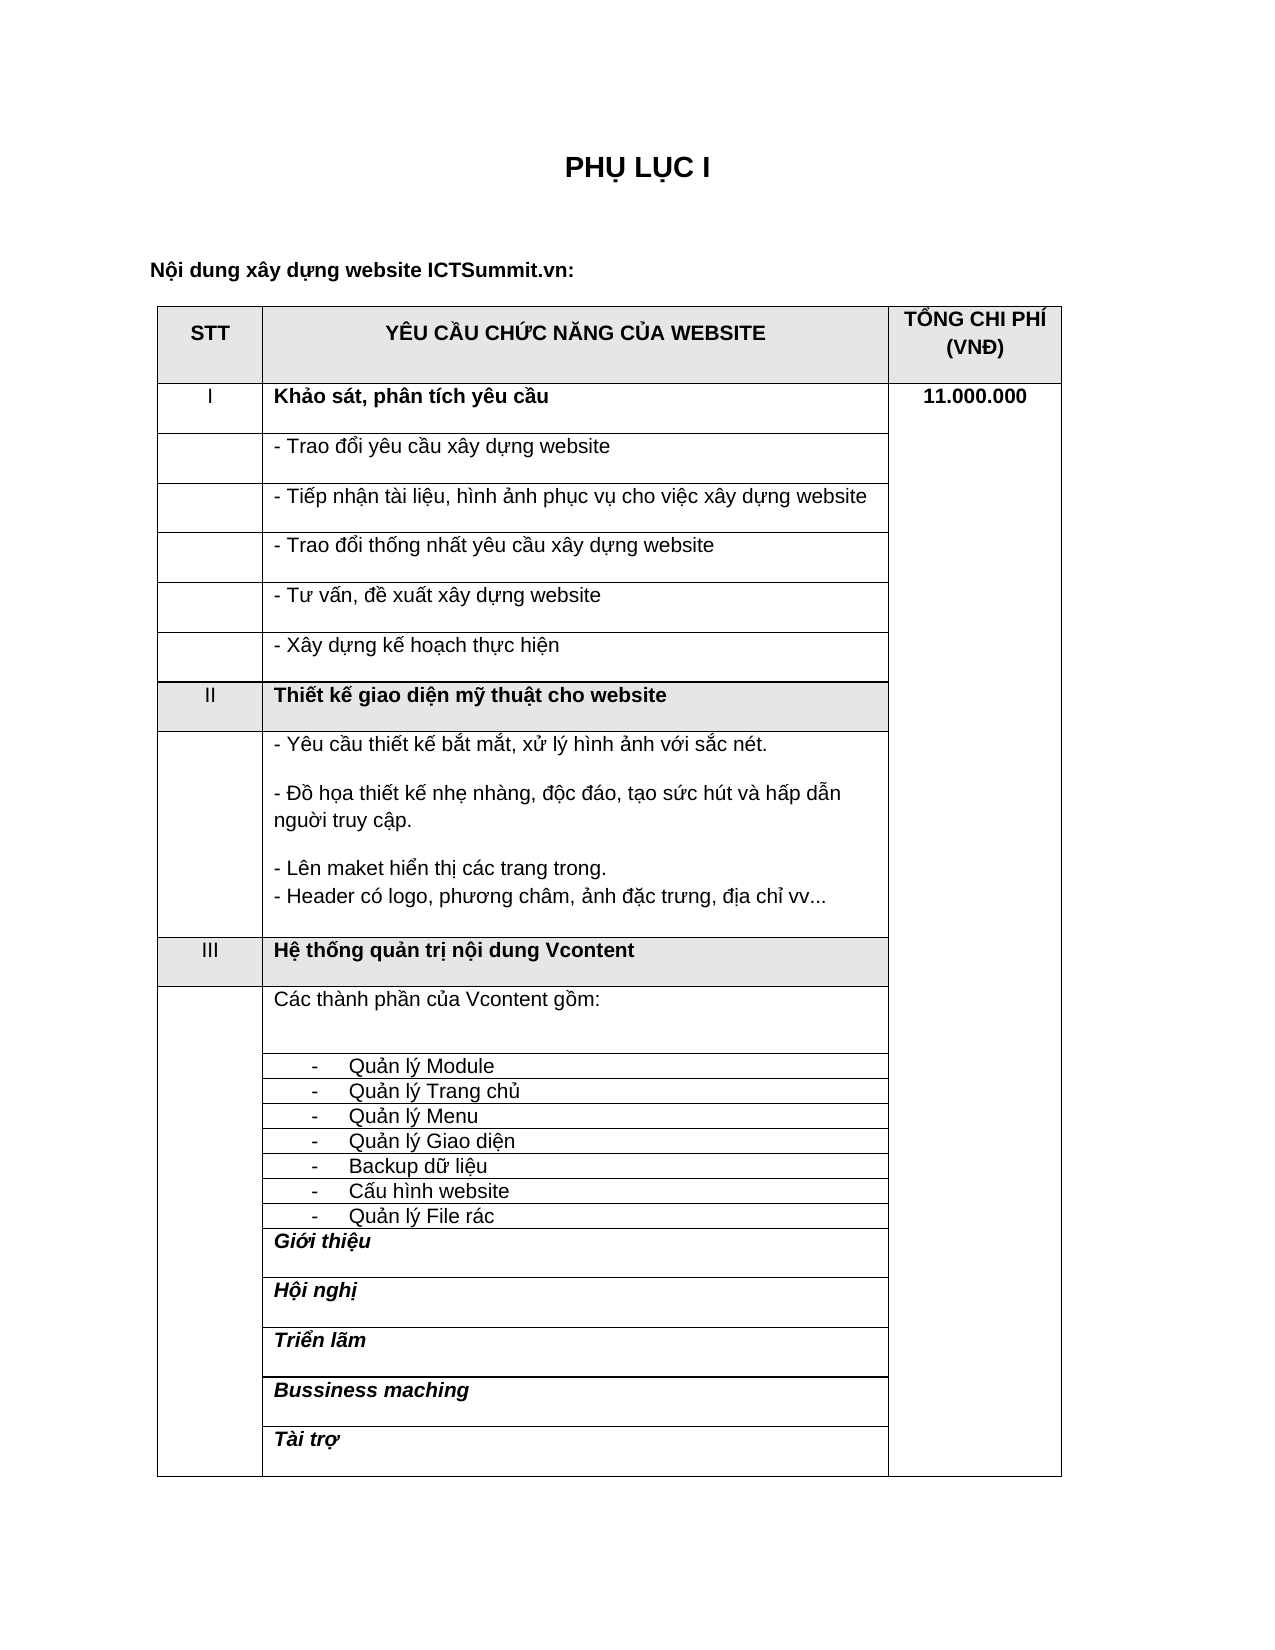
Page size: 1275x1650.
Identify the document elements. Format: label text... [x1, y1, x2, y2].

table_cell Quản lý File rác [263, 1204, 888, 1227]
table_cell Quản lý Module [263, 1054, 888, 1077]
table_cell - Yêu cầu thiết kế bắt mắt, xử lý hình ảnh với sắc nét. - Đồ họa thiết kế nhẹ nhàng, độc đáo, tạo sức hút và hấp dẫn nguời truy cập. - Lên maket hiển thị các trang trong. - Header có logo, phương châm, ảnh đặc trưng, địa chỉ vv... [263, 732, 888, 937]
table_cell 11.000.000 [889, 384, 1061, 1476]
table_cell Hệ thống quản trị nội dung Vcontent [263, 938, 888, 986]
table_header STT [158, 307, 262, 383]
table_cell Thiết kế giao diện mỹ thuật cho website [263, 683, 888, 731]
table_cell Hội nghị [263, 1278, 888, 1327]
table_cell Triển lãm [263, 1328, 888, 1376]
table_cell [158, 533, 262, 582]
table_cell Khảo sát, phân tích yêu cầu [263, 384, 888, 433]
text PHỤ LỤC I [150, 150, 1125, 183]
table_cell [158, 633, 262, 681]
table_cell Quản lý Trang chủ [263, 1079, 888, 1102]
table_cell Các thành phần của Vcontent gồm: [263, 987, 888, 1052]
table_cell - Trao đổi thống nhất yêu cầu xây dựng website [263, 533, 888, 582]
table_cell - Trao đổi yêu cầu xây dựng website [263, 434, 888, 483]
table_cell [158, 732, 262, 937]
table_cell Backup dữ liệu [263, 1154, 888, 1177]
table_cell III [158, 938, 262, 986]
table_cell Quản lý Menu [263, 1104, 888, 1127]
table_header YÊU CẦU CHỨC NĂNG CỦA WEBSITE [263, 307, 888, 383]
table_cell [158, 987, 262, 1476]
table_cell [158, 484, 262, 532]
table_cell [158, 583, 262, 632]
table_cell [158, 434, 262, 483]
table_cell - Tiếp nhận tài liệu, hình ảnh phục vụ cho việc xây dựng website [263, 484, 888, 532]
table_cell Quản lý Giao diện [263, 1129, 888, 1152]
table_cell Tài trợ [263, 1427, 888, 1476]
table_cell Giới thiệu [263, 1229, 888, 1277]
table_cell - Tư vấn, đề xuất xây dựng website [263, 583, 888, 632]
table_cell Cấu hình website [263, 1179, 888, 1202]
text Nội dung xây dựng website ICTSummit.vn: [150, 258, 1125, 282]
table_cell II [158, 683, 262, 731]
table_header TỔNG CHI PHÍ (VNĐ) [889, 307, 1061, 383]
table_cell Bussiness maching [263, 1378, 888, 1426]
table_cell I [158, 384, 262, 433]
table_cell - Xây dựng kế hoạch thực hiện [263, 633, 888, 681]
